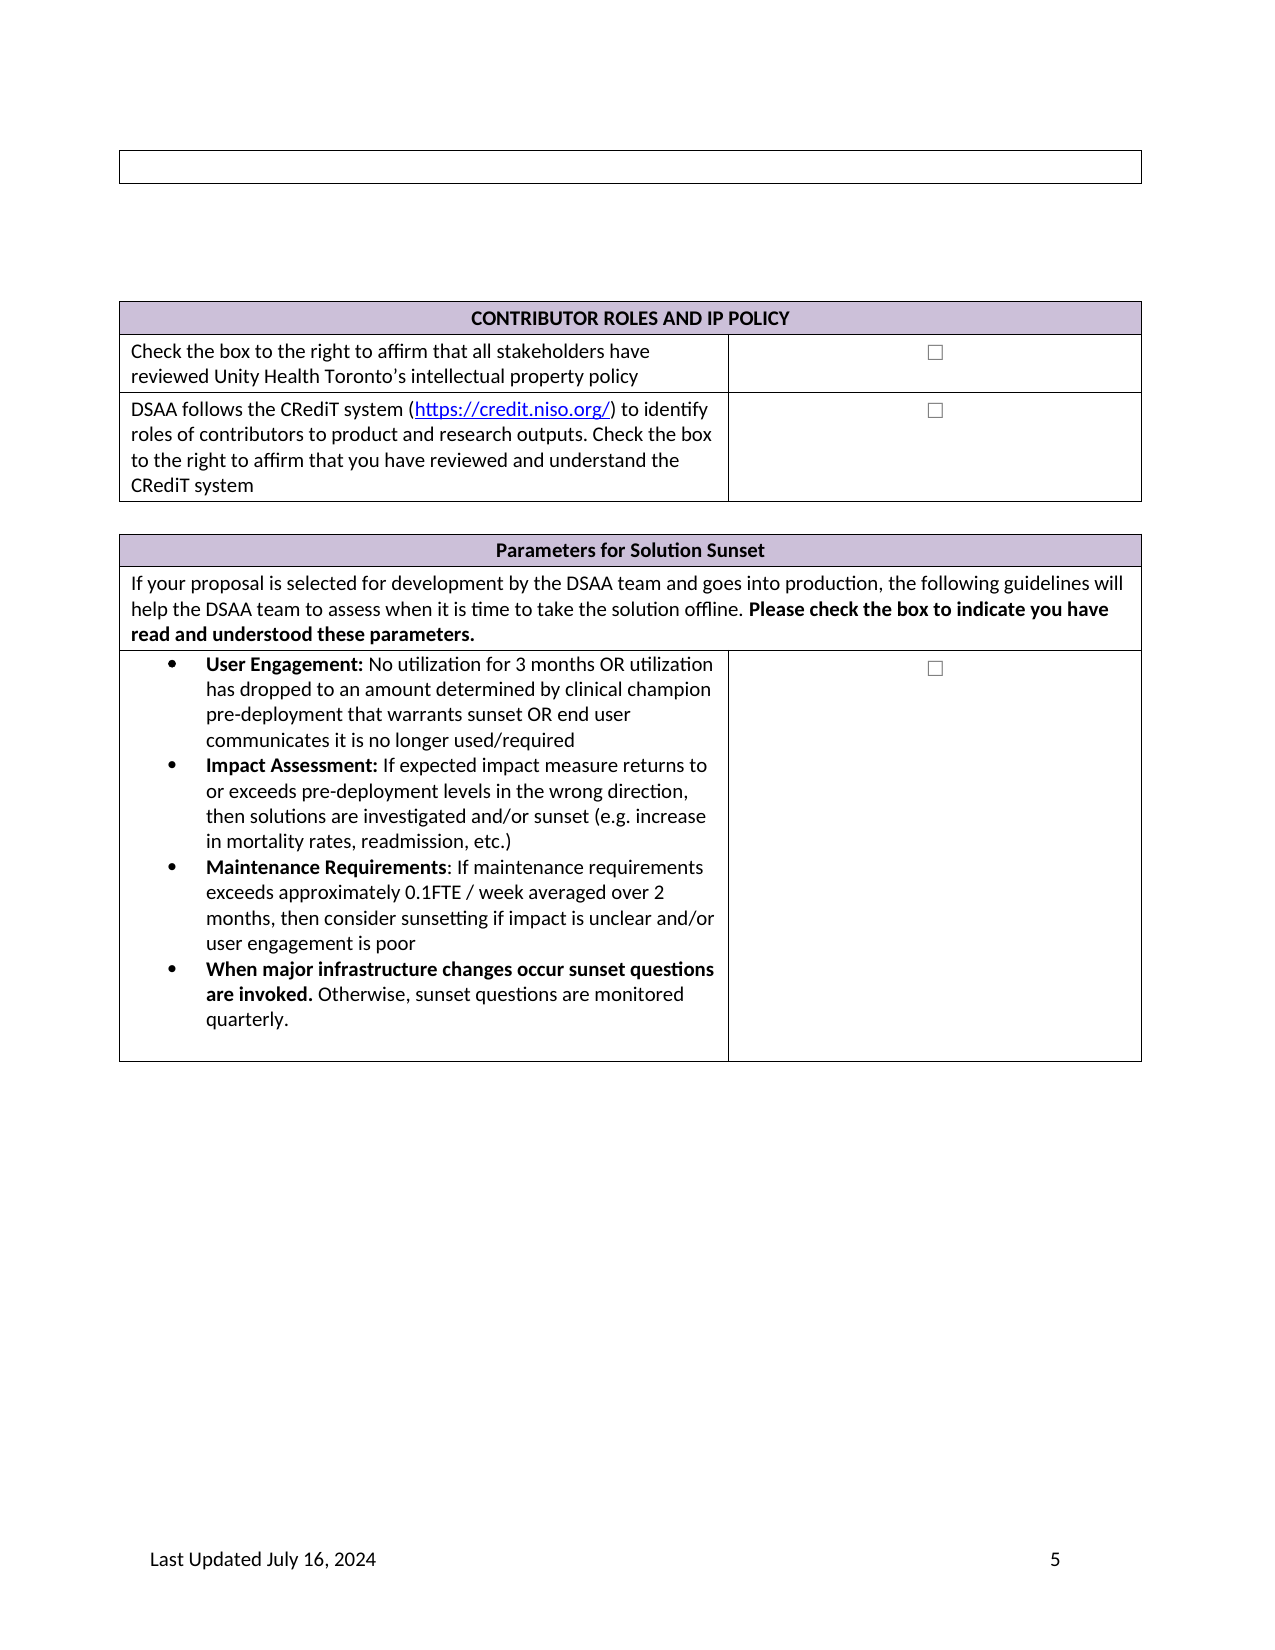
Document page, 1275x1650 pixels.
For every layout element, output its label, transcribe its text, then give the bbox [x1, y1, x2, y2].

table_cell Check the box to the right to affirm that all stakeholders have reviewed Unity Health Toronto’s intellectual property policy [120, 335, 728, 392]
table_cell User Engagement: No utilization for 3 months OR utilization has dropped to an amount determined by clinical champion pre-deployment that warrants sunset OR end user communicates it is no longer used/required Impact Assessment: If expected impact measure returns to or exceeds pre-deployment levels in the wrong direction, then solutions are investigated and/or sunset (e.g. increase in mortality rates, readmission, etc.) Maintenance Requirements: If maintenance requirements exceeds approximately 0.1FTE / week averaged over 2 months, then consider sunsetting if impact is unclear and/or user engagement is poor When major infrastructure changes occur sunset questions are invoked. Otherwise, sunset questions are monitored quarterly. [120, 651, 728, 1061]
table_header Parameters for Solution Sunset [120, 535, 1141, 566]
table_cell ☐ [729, 393, 1141, 501]
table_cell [120, 151, 1141, 183]
table_header CONTRIBUTOR ROLES AND IP POLICY [120, 302, 1141, 334]
table_cell ☐ [729, 335, 1141, 392]
table_cell If your proposal is selected for development by the DSAA team and goes into production, the following guidelines will help the DSAA team to assess when it is time to take the solution offline. Please check the box to indicate you have read and understood these parameters. [120, 567, 1141, 650]
table_cell ☐ [729, 651, 1141, 1061]
table_cell DSAA follows the CRediT system (https://credit.niso.org/) to identify roles of contributors to product and research outputs. Check the box to the right to affirm that you have reviewed and understand the CRediT system [120, 393, 728, 501]
